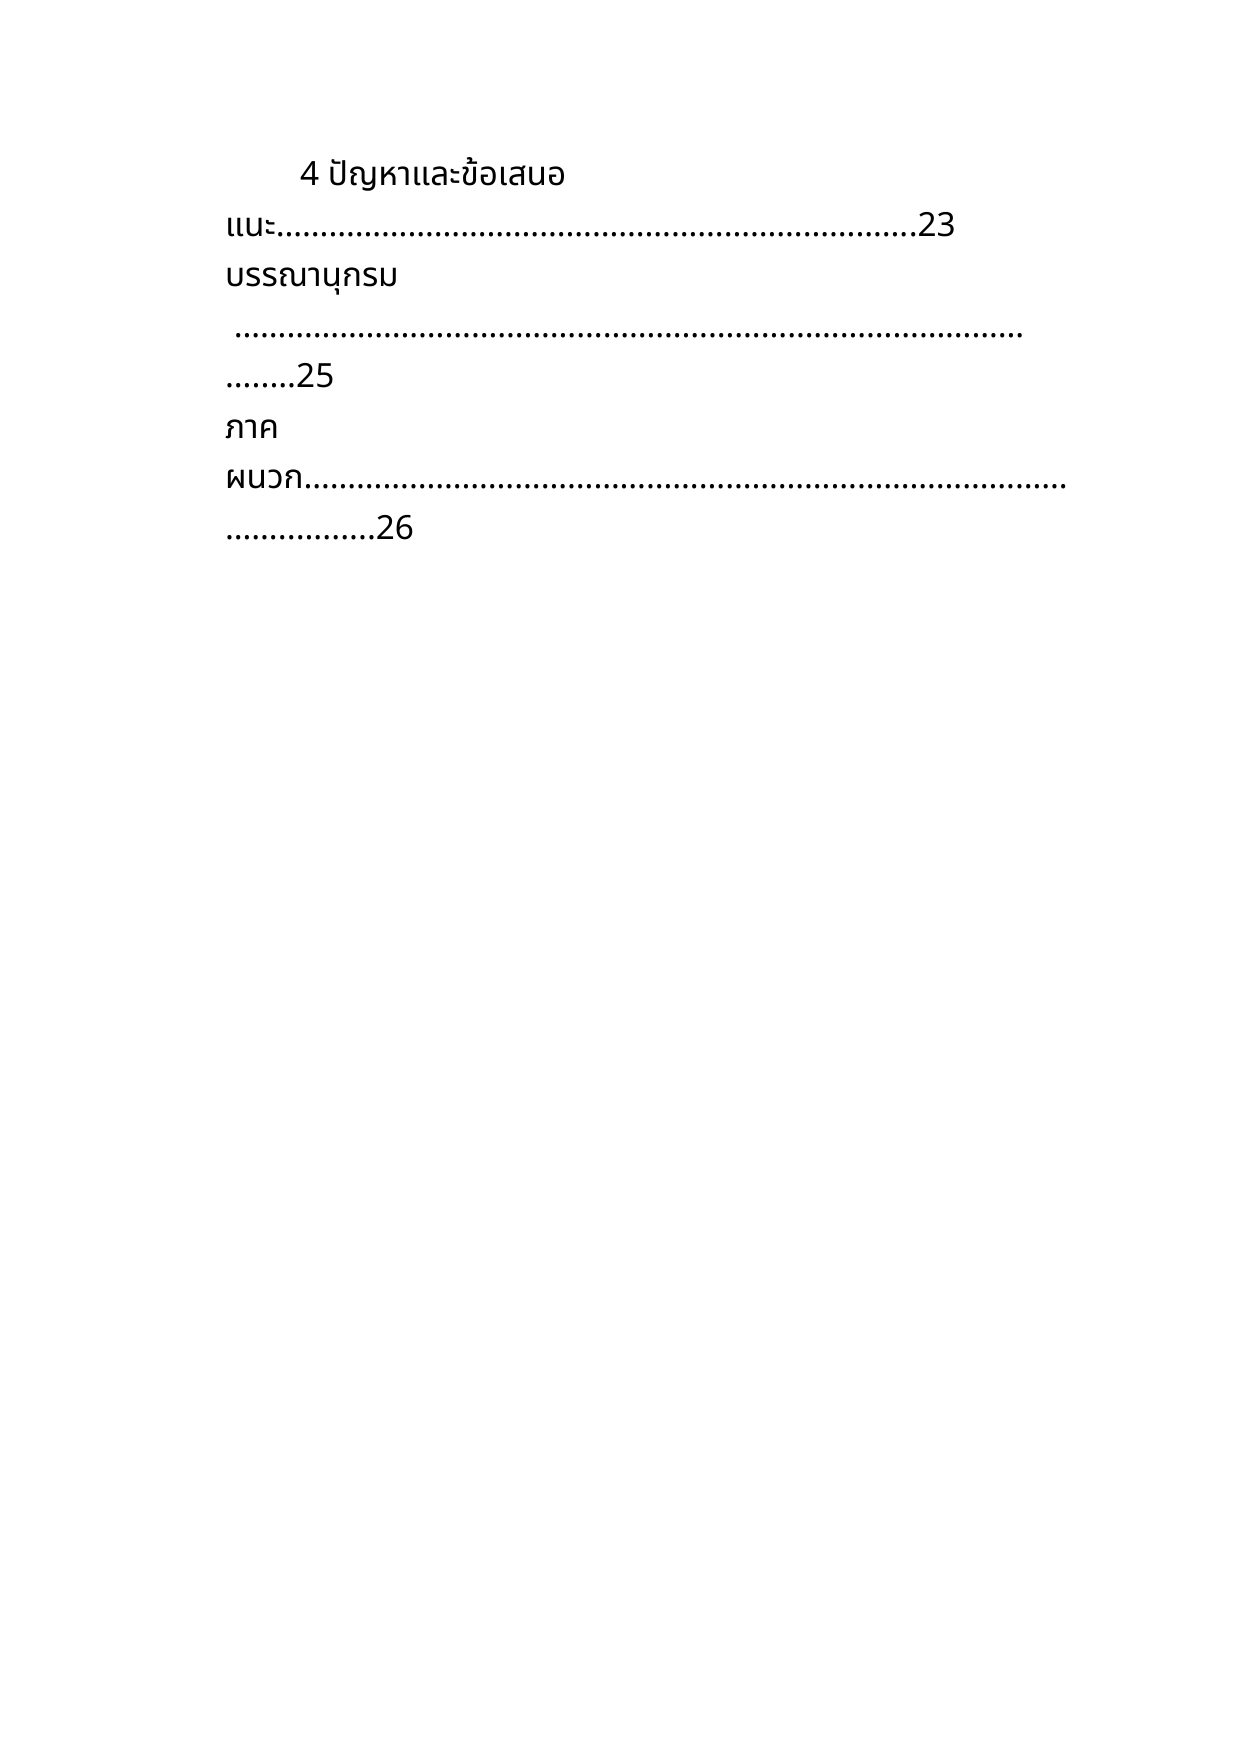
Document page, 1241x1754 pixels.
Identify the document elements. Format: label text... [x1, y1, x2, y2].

text 4 ปัญหาและข้อเสนอแนะ……………………………………………………………….23 [225, 150, 1090, 251]
text บรรณานุกรม ………………………………………………………………………………….....25 [225, 251, 1090, 403]
text ภาคผนวก…………………………………………………………………………………...........26 [225, 403, 1090, 554]
